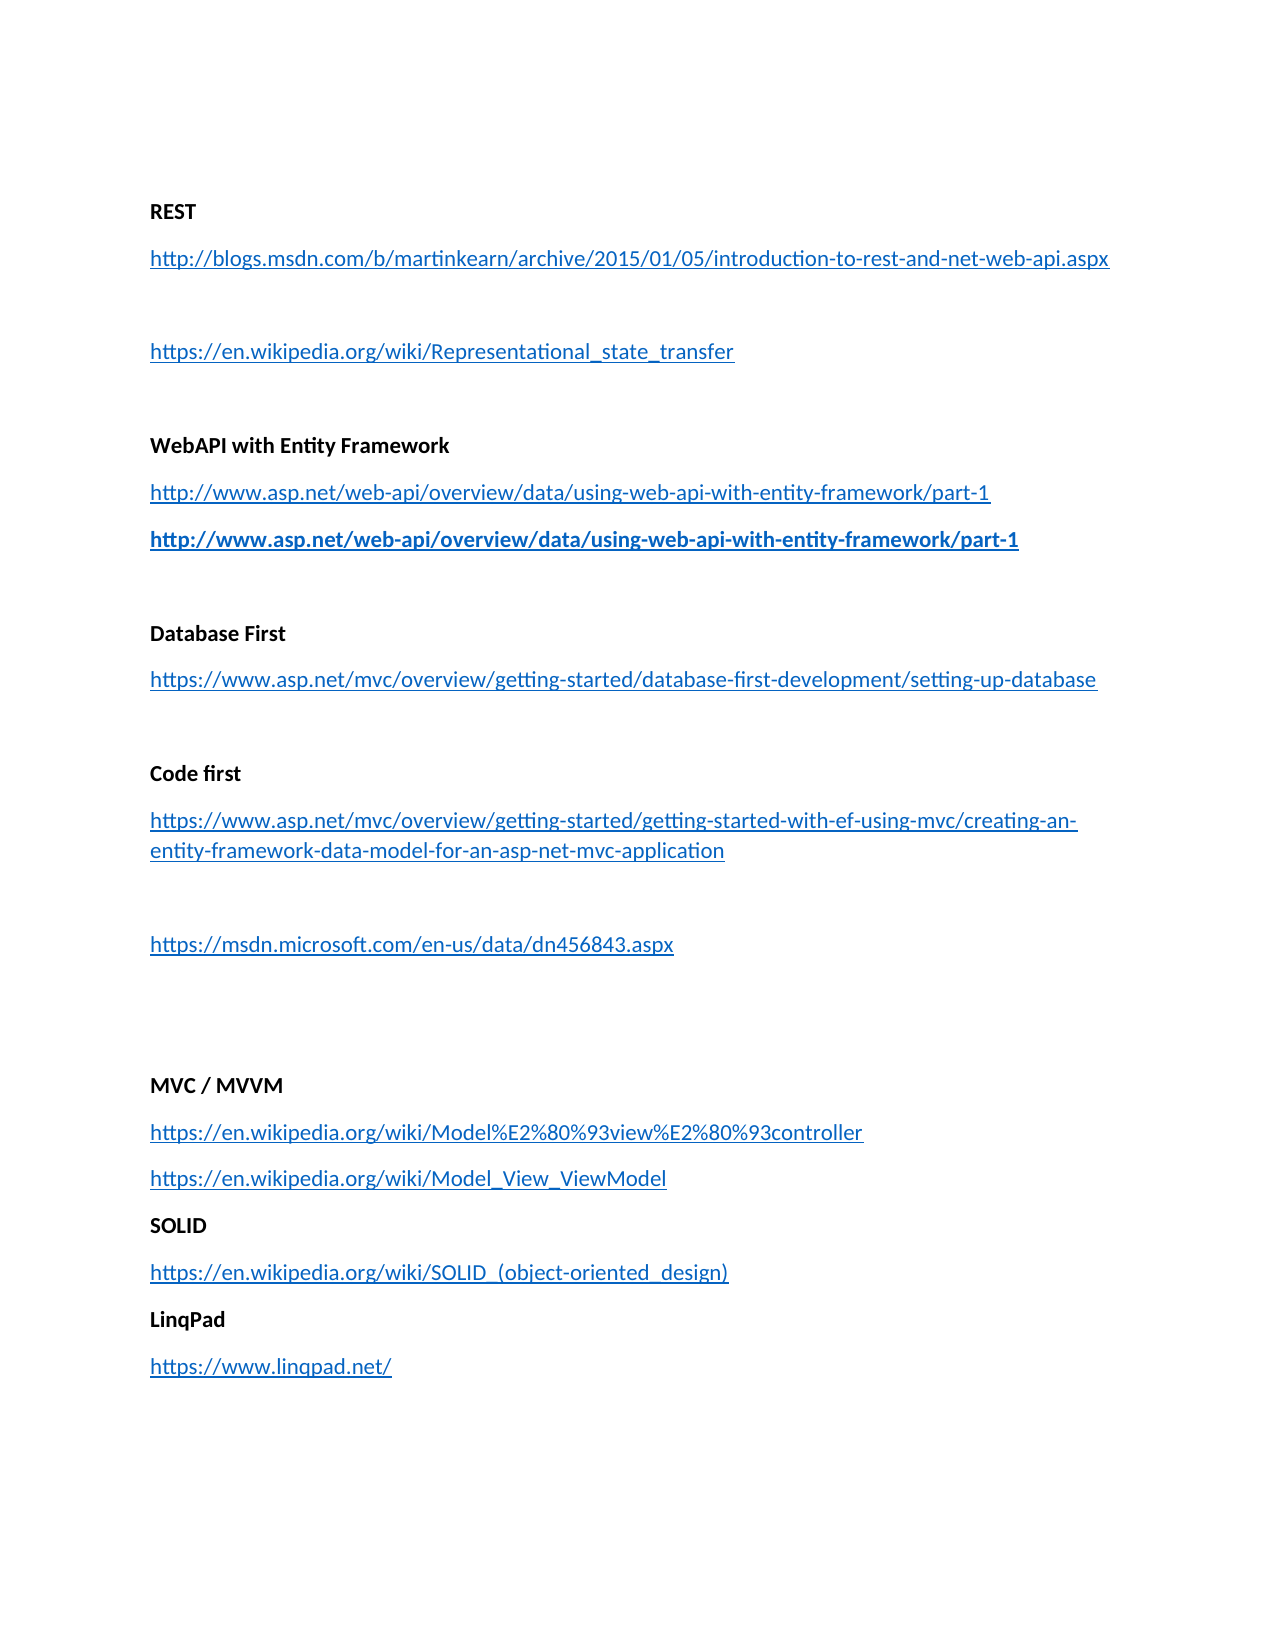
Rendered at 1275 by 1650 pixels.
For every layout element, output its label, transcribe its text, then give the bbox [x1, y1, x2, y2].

text http://www.asp.net/web-api/overview/data/using-web-api-with-entity-framework/part-1 [150, 478, 1125, 506]
text http://blogs.msdn.com/b/martinkearn/archive/2015/01/05/introduction-to-rest-and-net-web-api.aspx [150, 244, 1125, 272]
text https://www.linqpad.net/ [150, 1352, 1125, 1380]
text LinqPad [150, 1305, 1125, 1333]
text https://en.wikipedia.org/wiki/Model%E2%80%93view%E2%80%93controller [150, 1118, 1125, 1146]
text MVC / MVVM [150, 1071, 1125, 1099]
text https://msdn.microsoft.com/en-us/data/dn456843.aspx [150, 930, 1125, 958]
text REST [150, 197, 1125, 225]
text https://en.wikipedia.org/wiki/Model_View_ViewModel [150, 1164, 1125, 1193]
text https://en.wikipedia.org/wiki/SOLID_(object-oriented_design) [150, 1258, 1125, 1286]
text WebAPI with Entity Framework [150, 431, 1125, 459]
text SOLID [150, 1211, 1125, 1239]
text Database First [150, 619, 1125, 647]
text https://www.asp.net/mvc/overview/getting-started/getting-started-with-ef-using-mvc/creating-an-entity-framework-data-model-for-an-asp-net-mvc-application [150, 806, 1125, 864]
text Code first [150, 759, 1125, 787]
text https://www.asp.net/mvc/overview/getting-started/database-first-development/setting-up-database [150, 666, 1125, 694]
text http://www.asp.net/web-api/overview/data/using-web-api-with-entity-framework/part-1 [150, 525, 1125, 553]
text https://en.wikipedia.org/wiki/Representational_state_transfer [150, 337, 1125, 366]
